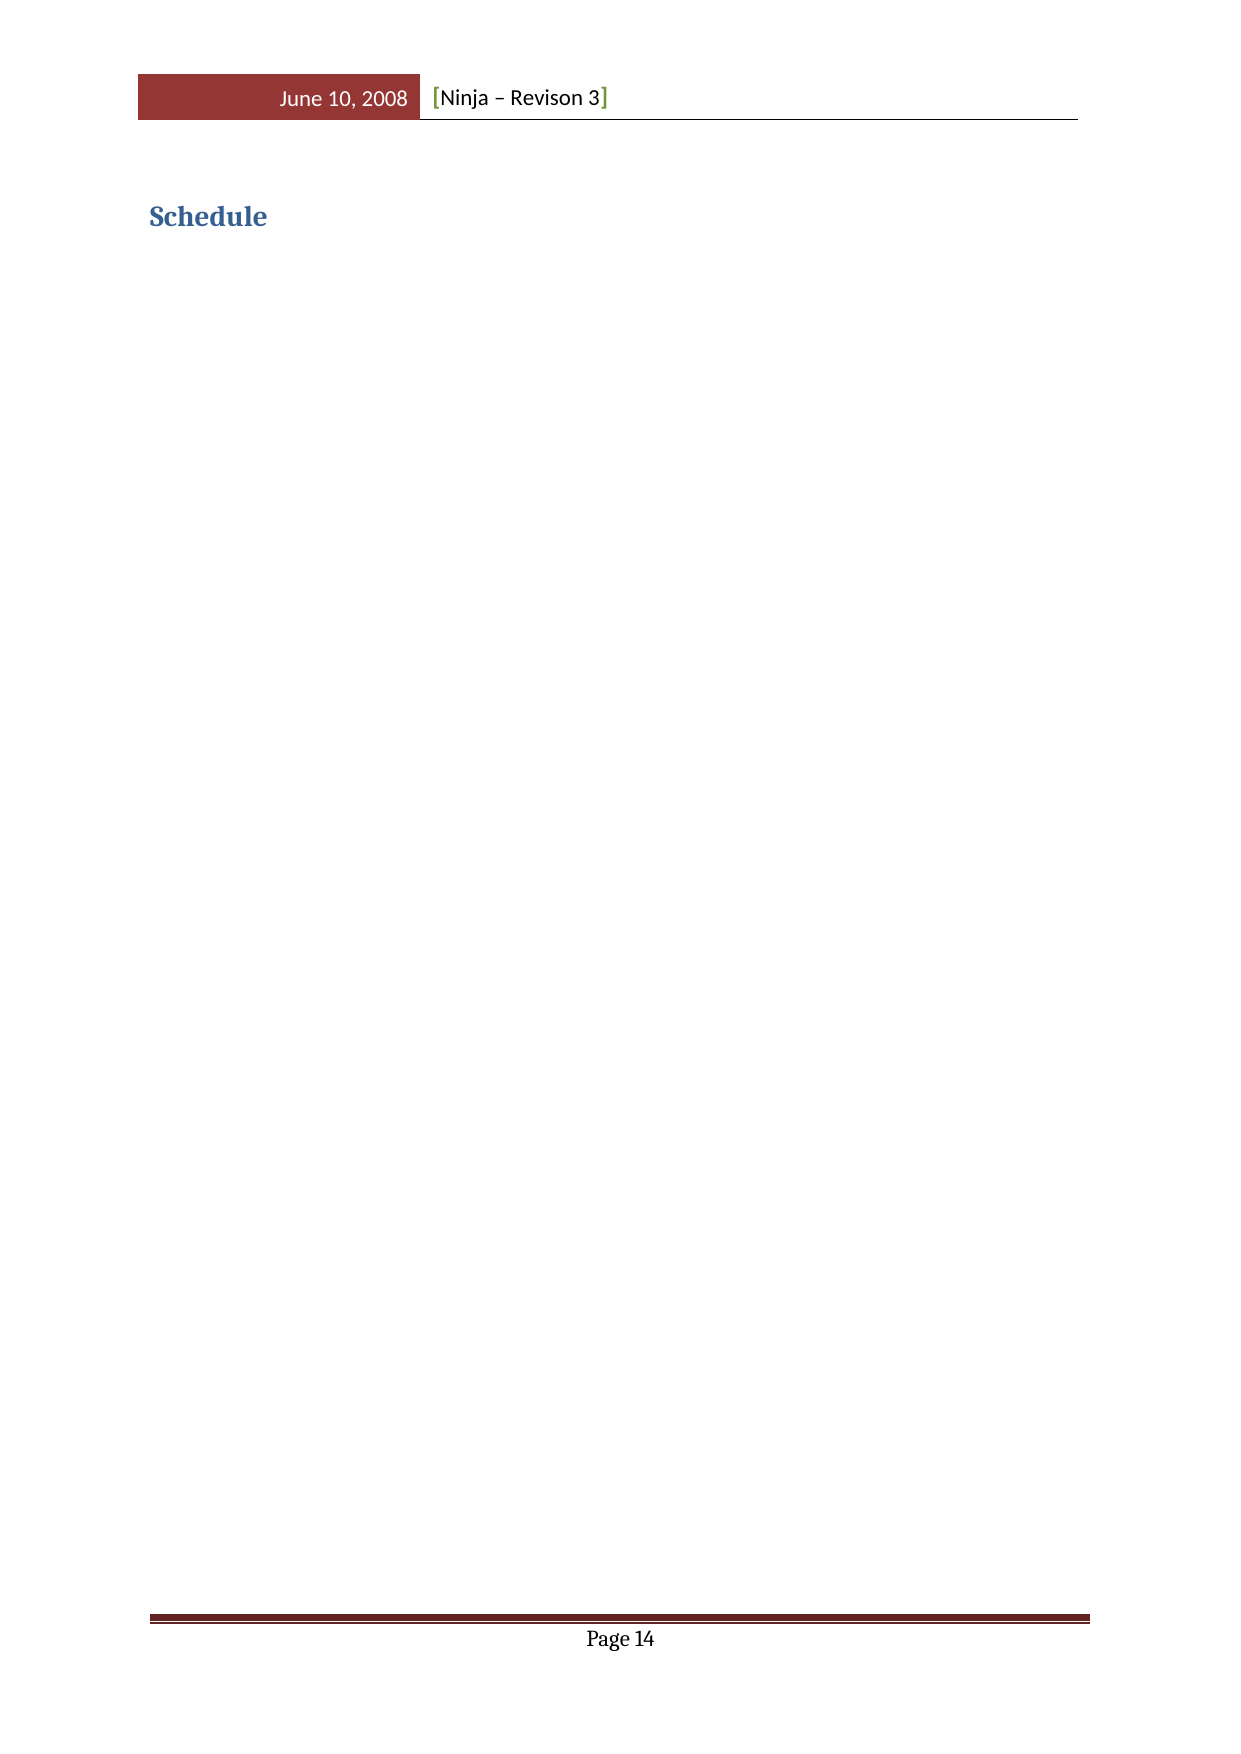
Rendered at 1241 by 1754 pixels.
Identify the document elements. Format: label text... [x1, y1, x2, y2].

subtitle Schedule [150, 200, 1090, 233]
